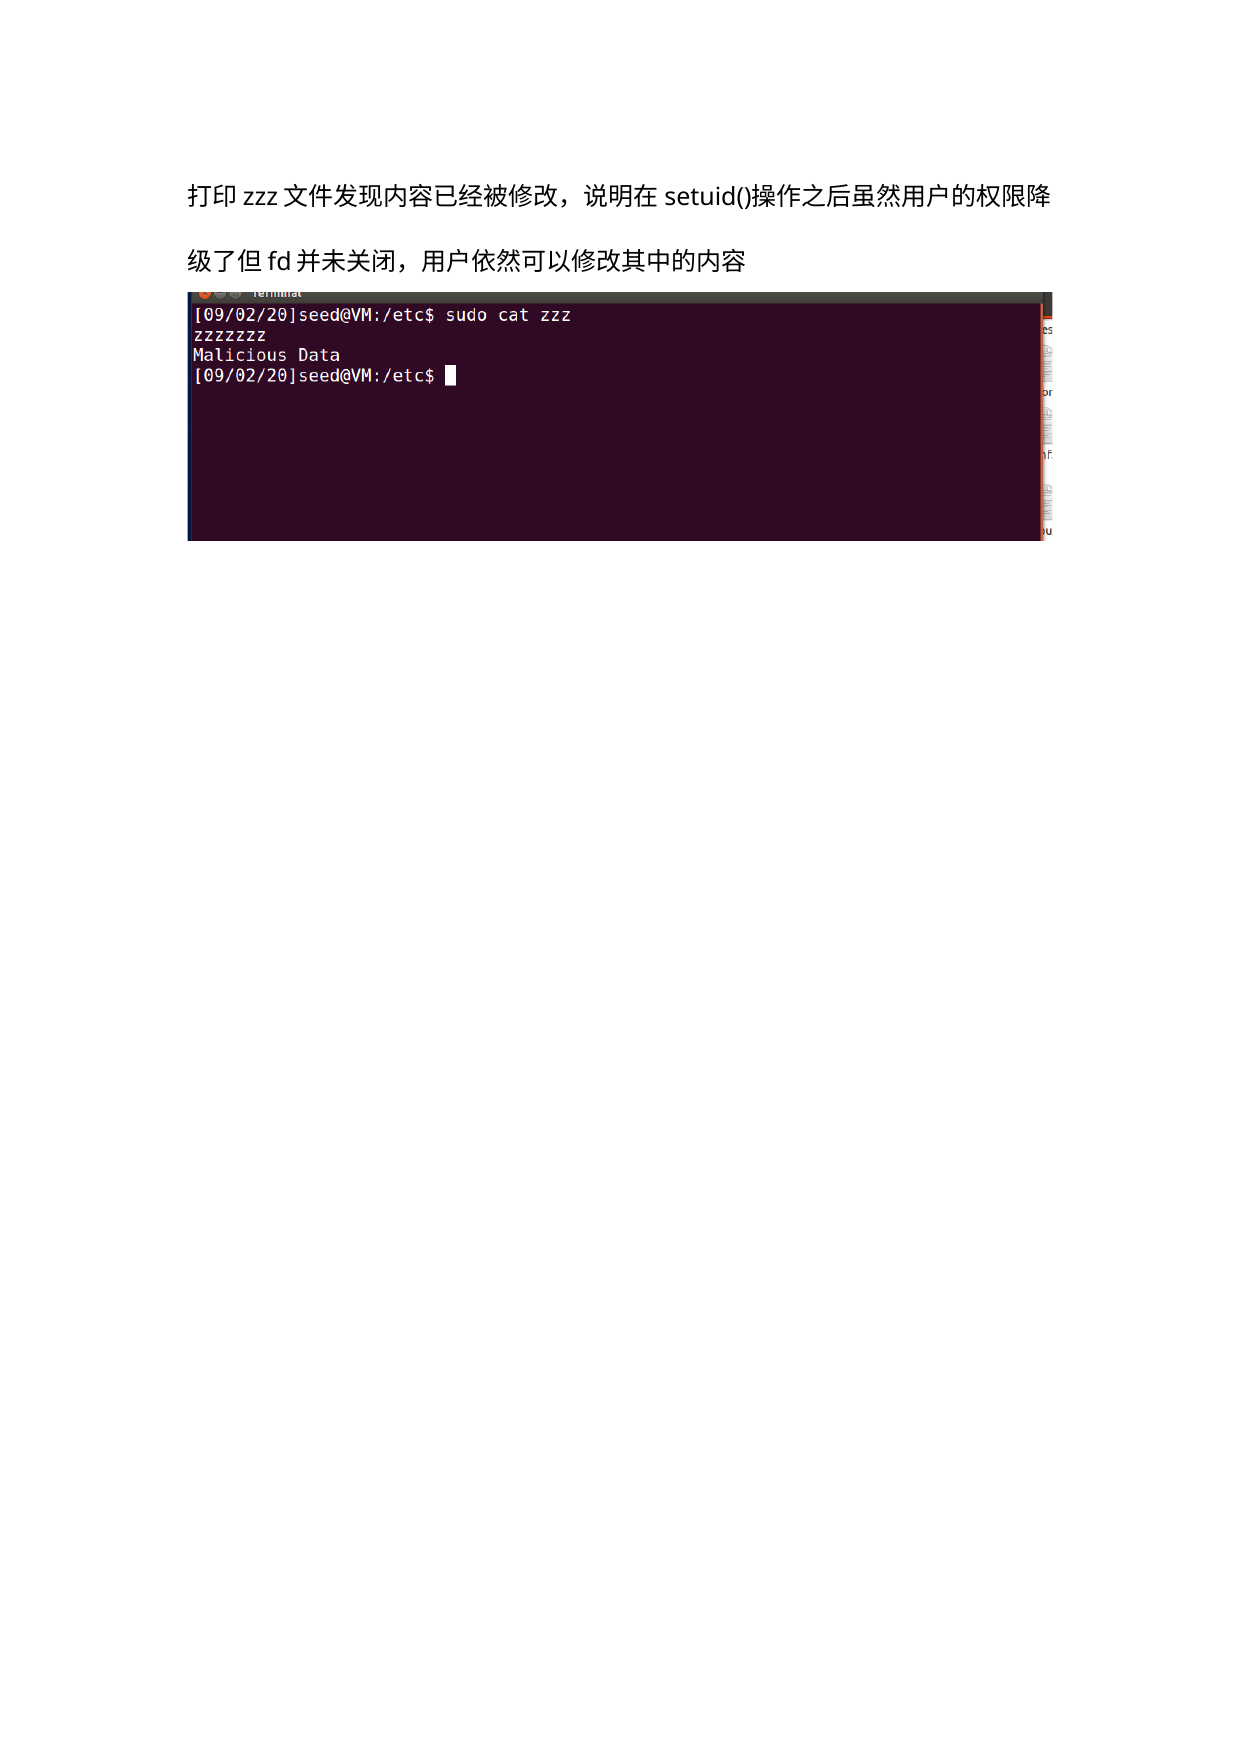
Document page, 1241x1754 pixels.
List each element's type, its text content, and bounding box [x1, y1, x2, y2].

picture [187, 292, 1053, 541]
text 打印zzz文件发现内容已经被修改，说明在setuid()操作之后虽然用户的权限降级了但fd并未关闭，用户依然可以修改其中的内容 [187, 162, 1053, 292]
